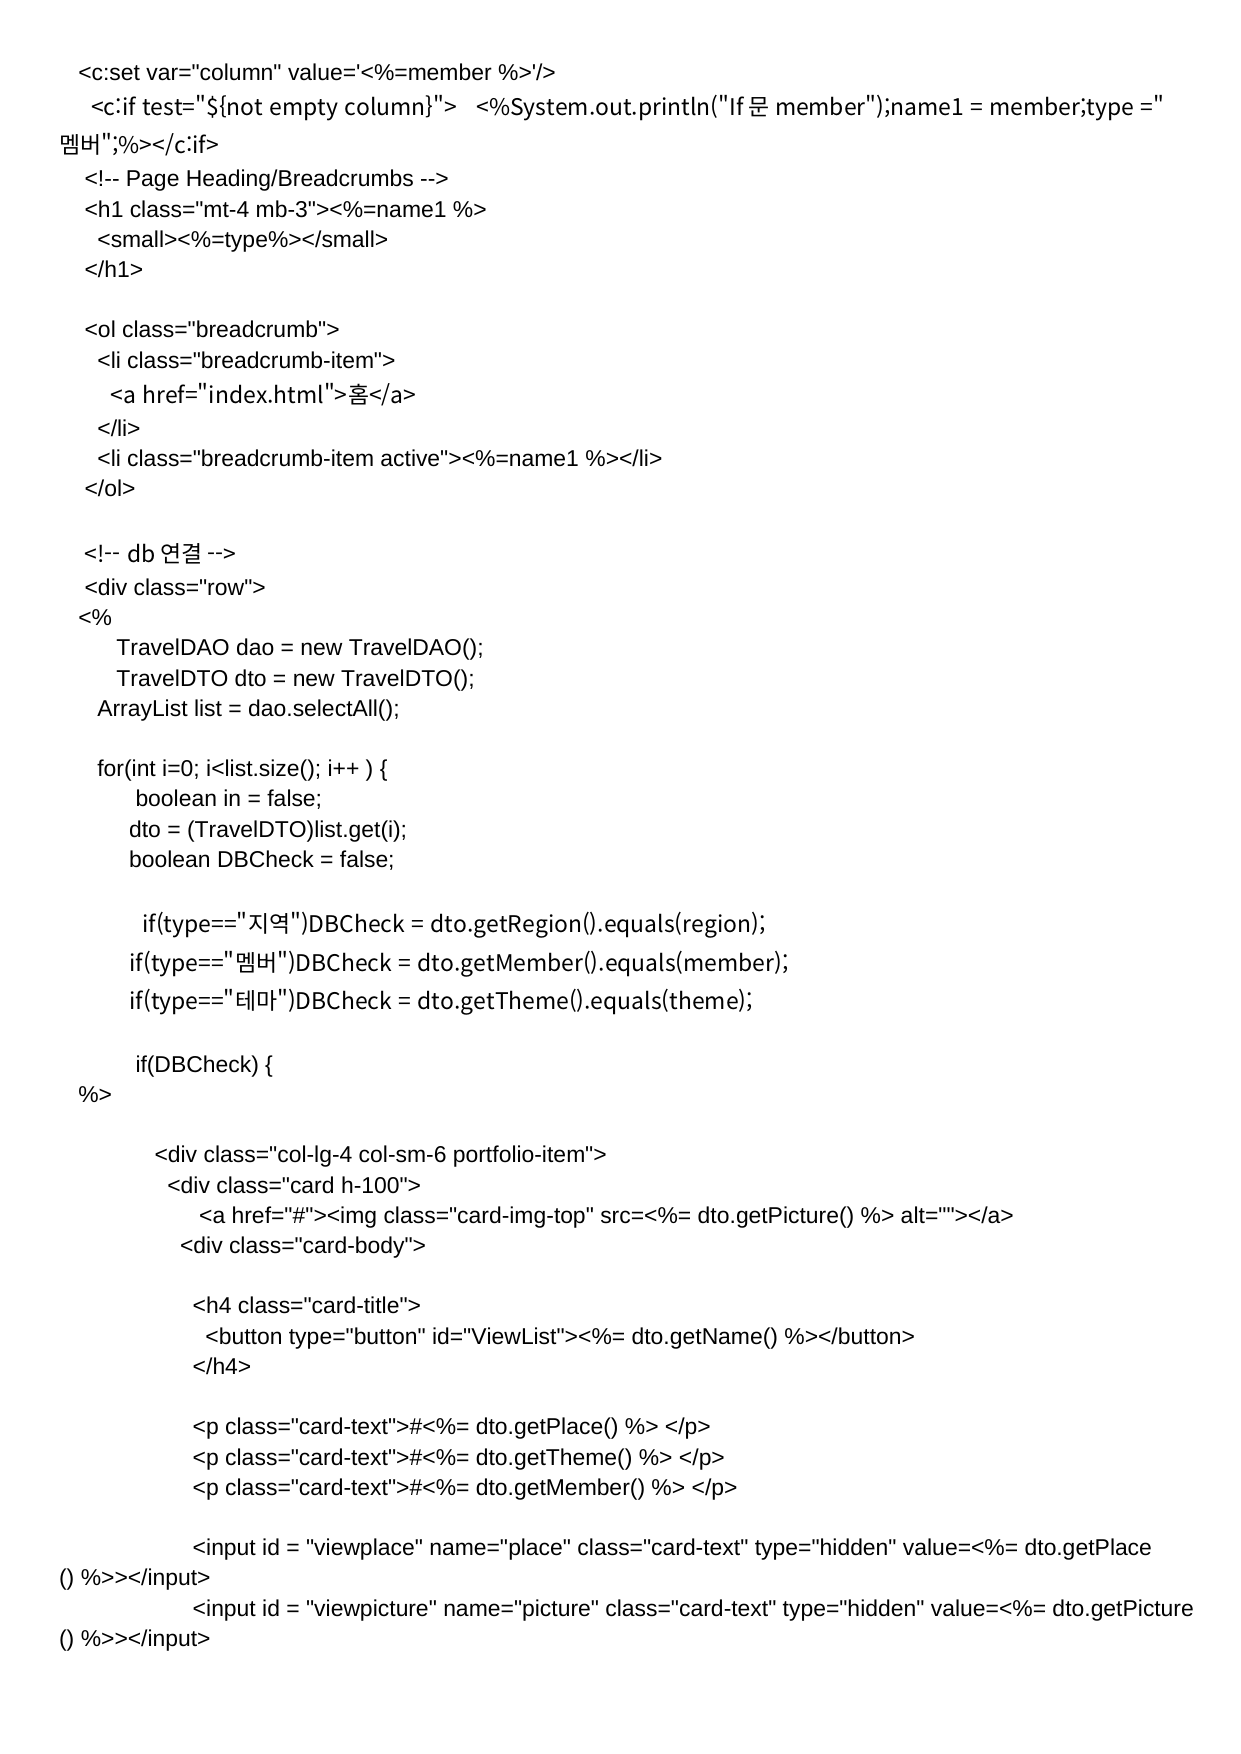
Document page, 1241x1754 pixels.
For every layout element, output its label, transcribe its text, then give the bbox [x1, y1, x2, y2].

text <div class="card-body"> [59, 1232, 1196, 1258]
text boolean DBCheck = false; [59, 846, 1196, 872]
text <p class="card-text">#<%= dto.getTheme() %> </p> [59, 1443, 1196, 1470]
text <p class="card-text">#<%= dto.getMember() %> </p> [59, 1474, 1196, 1500]
text </h4> [59, 1353, 1196, 1379]
text dto = (TravelDTO)list.get(i); [59, 816, 1196, 842]
text <input id = "viewpicture" name="picture" class="card-text" type="hidden" value=<%= dto.getPicture() %>></input> [59, 1594, 1196, 1651]
text <h4 class="card-title"> [59, 1292, 1196, 1319]
text <div class="row"> [59, 574, 1196, 600]
text for(int i=0; i<list.size(); i++ ) { [59, 755, 1196, 782]
text <p class="card-text">#<%= dto.getPlace() %> </p> [59, 1413, 1196, 1440]
text <!-- Page Heading/Breadcrumbs --> [59, 165, 1196, 192]
text <li class="breadcrumb-item"> [59, 347, 1196, 373]
text TravelDAO dao = new TravelDAO(); [59, 634, 1196, 661]
text if(DBCheck) { [59, 1051, 1196, 1077]
text <h1 class="mt-4 mb-3"><%=name1 %> [59, 196, 1196, 222]
text <% [59, 604, 1196, 631]
text <button type="button" id="ViewList"><%= dto.getName() %></button> [59, 1323, 1196, 1349]
text </ol> [59, 475, 1196, 502]
text %> [59, 1081, 1196, 1107]
text boolean in = false; [59, 785, 1196, 812]
text <a href="#"><img class="card-img-top" src=<%= dto.getPicture() %> alt=""></a> [59, 1202, 1196, 1228]
text <input id = "viewplace" name="place" class="card-text" type="hidden" value=<%= dto.getPlace() %>></input> [59, 1534, 1196, 1591]
text ArrayList list = dao.selectAll(); [59, 695, 1196, 721]
text <li class="breadcrumb-item active"><%=name1 %></li> [59, 445, 1196, 472]
text </li> [59, 415, 1196, 441]
text <div class="card h-100"> [59, 1172, 1196, 1198]
text TravelDTO dto = new TravelDTO(); [59, 664, 1196, 691]
text <!-- db연결 --> [59, 536, 1196, 569]
text if(type=="멤버")DBCheck = dto.getMember().equals(member); [59, 944, 1196, 978]
text <c:set var="column" value='<%=member %>'/> [59, 59, 1196, 85]
text </h1> [59, 256, 1196, 282]
text if(type=="지역")DBCheck = dto.getRegion().equals(region); [59, 906, 1196, 939]
text <small><%=type%></small> [59, 226, 1196, 252]
text <div class="col-lg-4 col-sm-6 portfolio-item"> [59, 1141, 1196, 1168]
text if(type=="테마")DBCheck = dto.getTheme().equals(theme); [59, 982, 1196, 1016]
text <c:if test="${not empty column}"> <%System.out.println("If문 member");name1 = member;type ="멤버";%></c:if> [59, 89, 1196, 161]
text <a href="index.html">홈</a> [59, 377, 1196, 410]
text <ol class="breadcrumb"> [59, 316, 1196, 343]
